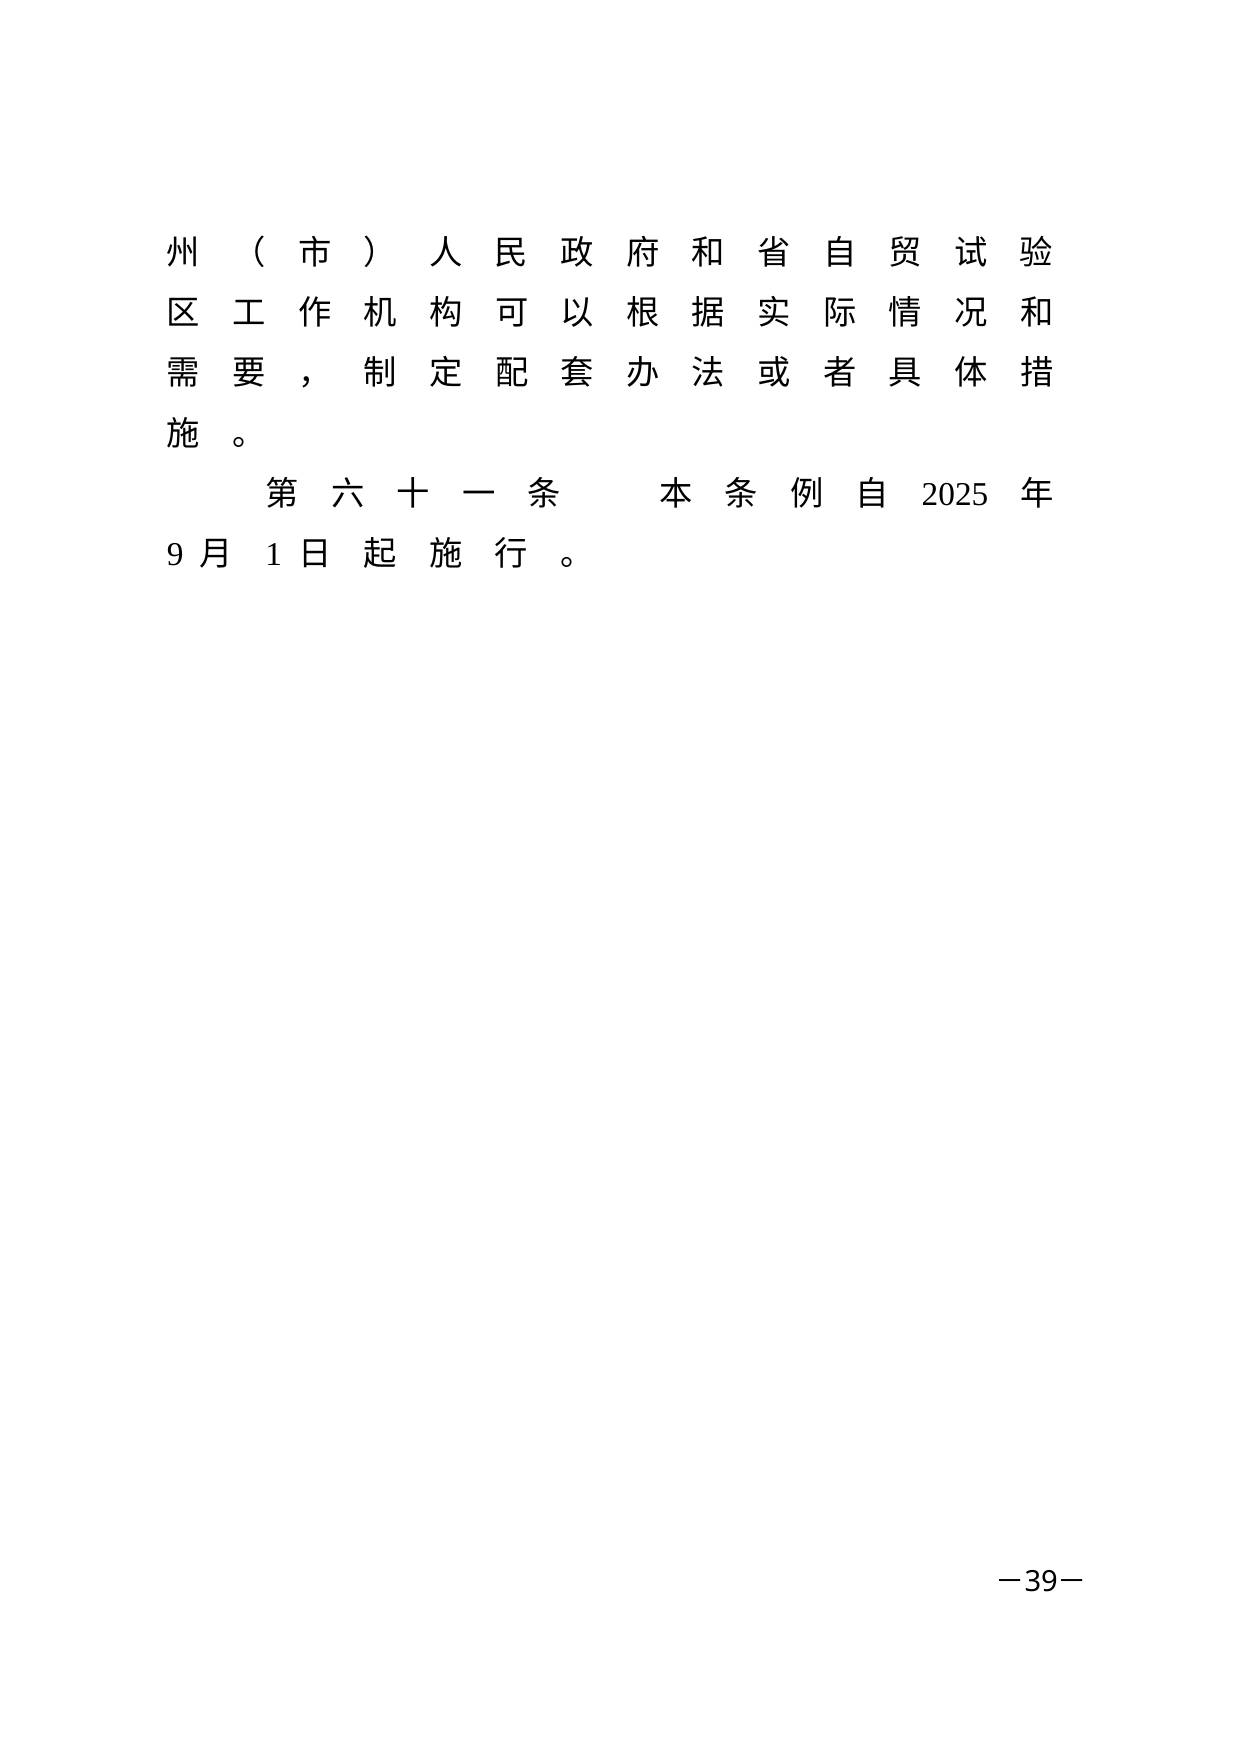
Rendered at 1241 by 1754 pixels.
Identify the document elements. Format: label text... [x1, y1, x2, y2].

text 第六十条 省、片区所在地州（市）人民政府和省自贸试验区工作机构可以根据实际情况和需要，制定配套办法或者具体措施。 [167, 219, 1085, 461]
text 第六十一条 本条例自2025年9月1日起施行。 [167, 461, 1085, 581]
